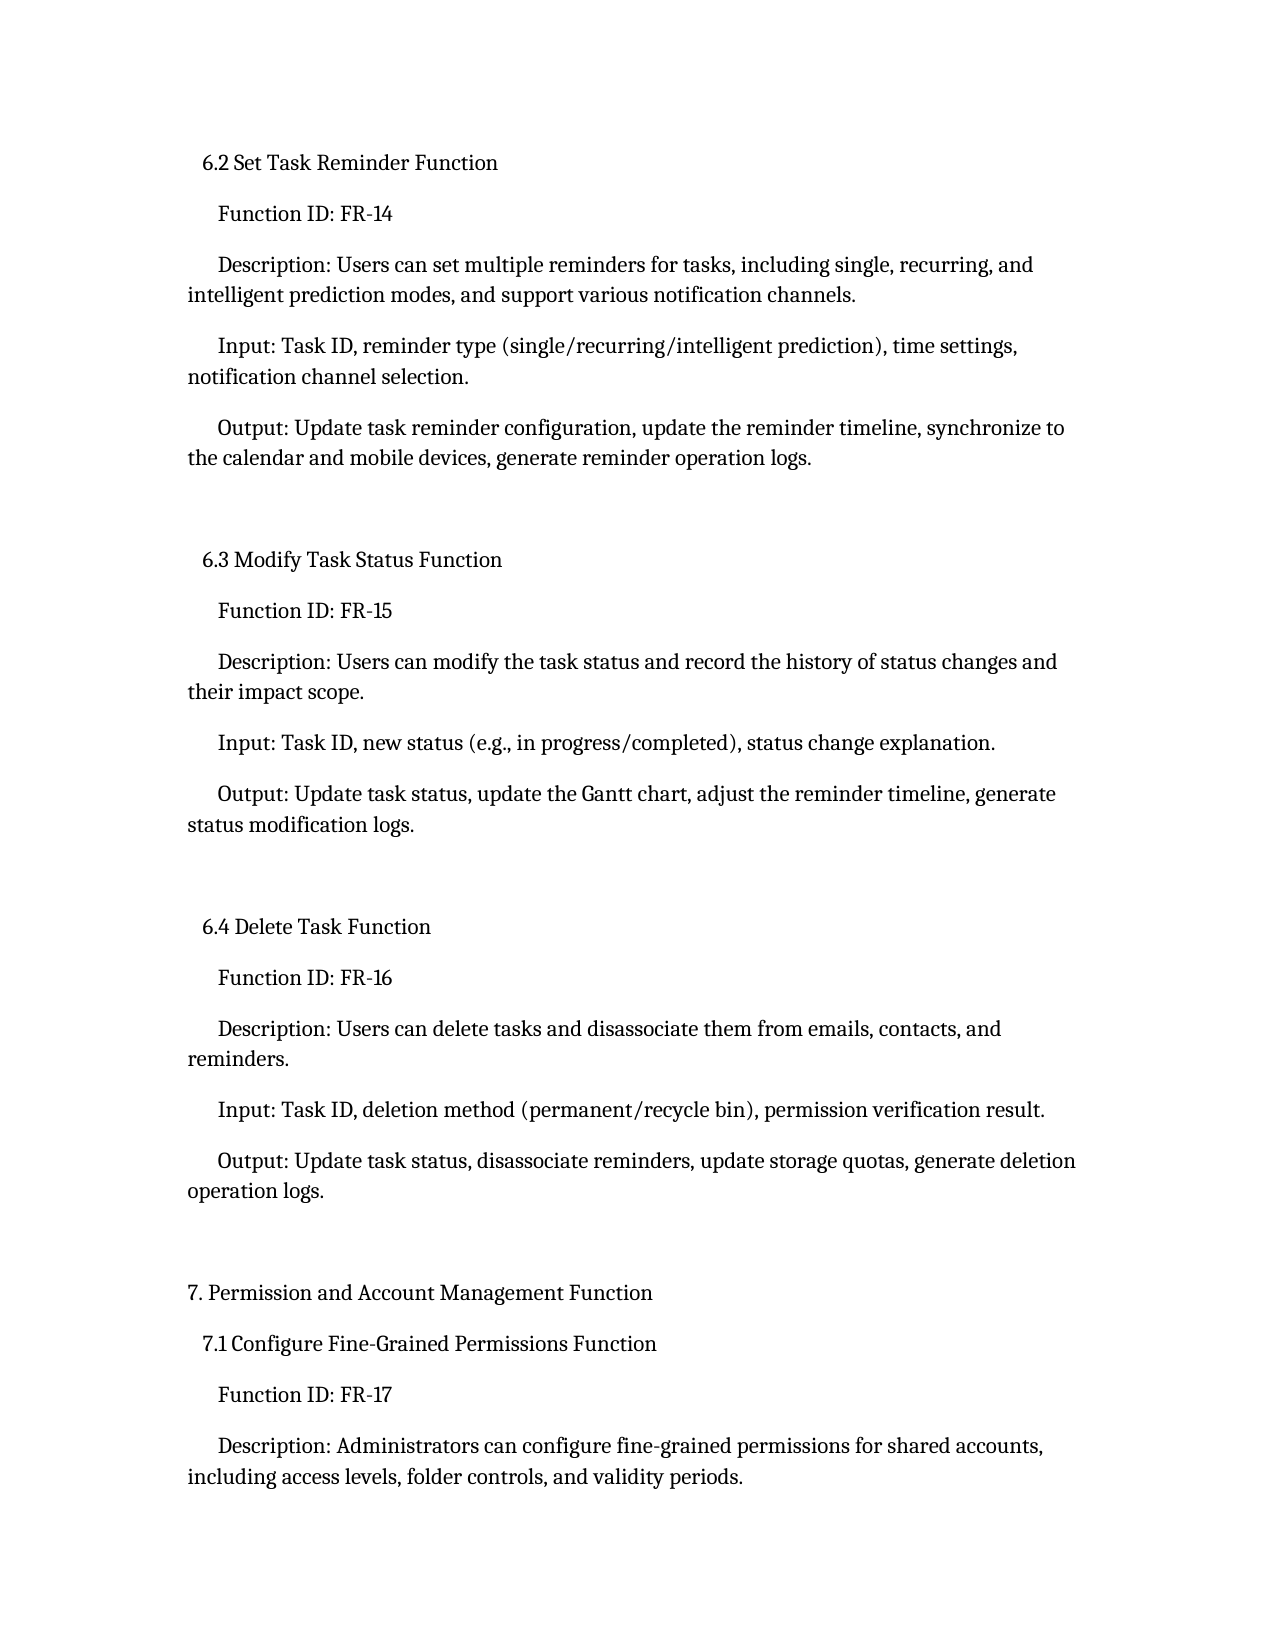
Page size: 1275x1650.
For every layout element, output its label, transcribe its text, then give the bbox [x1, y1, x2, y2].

text 6.4 Delete Task Function [187, 913, 1087, 940]
text Description: Administrators can configure fine-grained permissions for shared accounts, including access levels, folder controls, and validity periods. [187, 1433, 1087, 1490]
text Input: Task ID, new status (e.g., in progress/completed), status change explanation. [187, 730, 1087, 757]
text Output: Update task reminder configuration, update the reminder timeline, synchronize to the calendar and mobile devices, generate reminder operation logs. [187, 414, 1087, 471]
text Output: Update task status, update the Gantt chart, adjust the reminder timeline, generate status modification logs. [187, 781, 1087, 838]
text 6.2 Set Task Reminder Function [187, 150, 1087, 176]
text Output: Update task status, disassociate reminders, update storage quotas, generate deletion operation logs. [187, 1148, 1087, 1204]
text Input: Task ID, deletion method (permanent/recycle bin), permission verification result. [187, 1097, 1087, 1123]
text Description: Users can delete tasks and disassociate them from emails, contacts, and reminders. [187, 1016, 1087, 1072]
text 6.3 Modify Task Status Function [187, 547, 1087, 573]
text Function ID: FR-17 [187, 1382, 1087, 1409]
text Function ID: FR-14 [187, 201, 1087, 227]
text 7. Permission and Account Management Function [187, 1280, 1087, 1307]
text Description: Users can modify the task status and record the history of status changes and their impact scope. [187, 649, 1087, 706]
text Function ID: FR-16 [187, 964, 1087, 991]
text Description: Users can set multiple reminders for tasks, including single, recurring, and intelligent prediction modes, and support various notification channels. [187, 252, 1087, 309]
text Input: Task ID, reminder type (single/recurring/intelligent prediction), time settings, notification channel selection. [187, 333, 1087, 390]
text 7.1 Configure Fine-Grained Permissions Function [187, 1331, 1087, 1358]
text Function ID: FR-15 [187, 598, 1087, 624]
